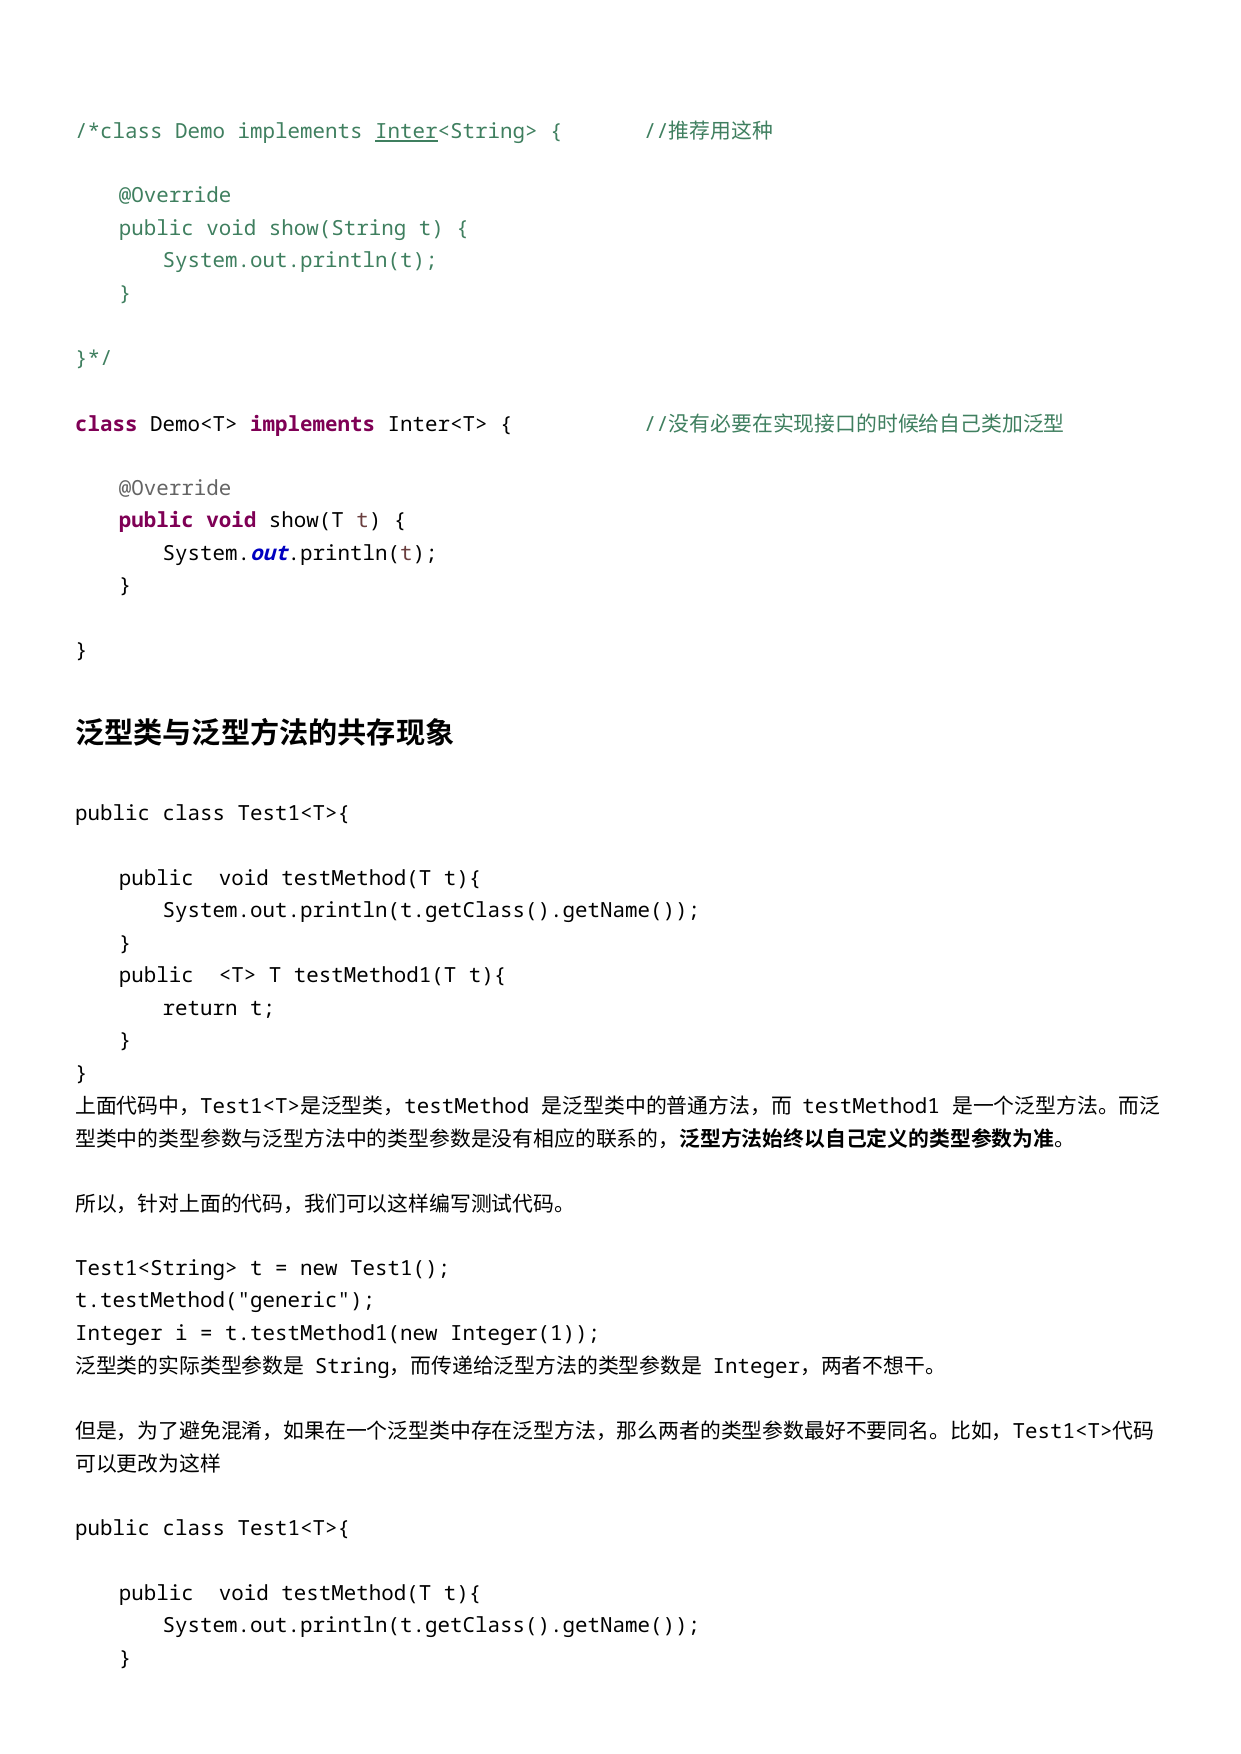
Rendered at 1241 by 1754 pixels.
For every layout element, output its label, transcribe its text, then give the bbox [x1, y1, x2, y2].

text public class Test1<T>{ [75, 796, 1165, 828]
text System.out.println(t); [75, 536, 1165, 568]
text /*class Demo implements Inter<String> { //推荐用这种 [75, 113, 1165, 146]
text public void show(String t) { [75, 211, 1165, 243]
text }*/ [75, 341, 1165, 373]
text System.out.println(t.getClass().getName()); [75, 1608, 1165, 1641]
text return t; [75, 991, 1165, 1023]
text 泛型类的实际类型参数是 String，而传递给泛型方法的类型参数是 Integer，两者不想干。 [75, 1348, 1165, 1381]
text public <T> T testMethod1(T t){ [75, 958, 1165, 991]
text public void show(T t) { [75, 503, 1165, 536]
text 所以，针对上面的代码，我们可以这样编写测试代码。 [75, 1186, 1165, 1218]
text System.out.println(t); [75, 243, 1165, 276]
text } [75, 1641, 1165, 1673]
subtitle 泛型类与泛型方法的共存现象 [75, 698, 1165, 763]
text } [75, 1023, 1165, 1056]
text Integer i = t.testMethod1(new Integer(1)); [75, 1316, 1165, 1348]
text public class Test1<T>{ [75, 1511, 1165, 1543]
text } [75, 926, 1165, 958]
text public void testMethod(T t){ [75, 1576, 1165, 1608]
text @Override [75, 471, 1165, 503]
text } [75, 1056, 1165, 1088]
text } [75, 568, 1165, 601]
text t.testMethod("generic"); [75, 1283, 1165, 1316]
text } [75, 276, 1165, 308]
text public void testMethod(T t){ [75, 861, 1165, 893]
text @Override [75, 178, 1165, 211]
text class Demo<T> implements Inter<T> { //没有必要在实现接口的时候给自己类加泛型 [75, 406, 1165, 438]
text 但是，为了避免混淆，如果在一个泛型类中存在泛型方法，那么两者的类型参数最好不要同名。比如，Test1<T>代码可以更改为这样 [75, 1413, 1165, 1478]
text System.out.println(t.getClass().getName()); [75, 893, 1165, 926]
text Test1<String> t = new Test1(); [75, 1251, 1165, 1283]
text 上面代码中，Test1<T>是泛型类，testMethod 是泛型类中的普通方法，而 testMethod1 是一个泛型方法。而泛型类中的类型参数与泛型方法中的类型参数是没有相应的联系的，泛型方法始终以自己定义的类型参数为准。 [75, 1088, 1165, 1153]
text } [75, 633, 1165, 666]
